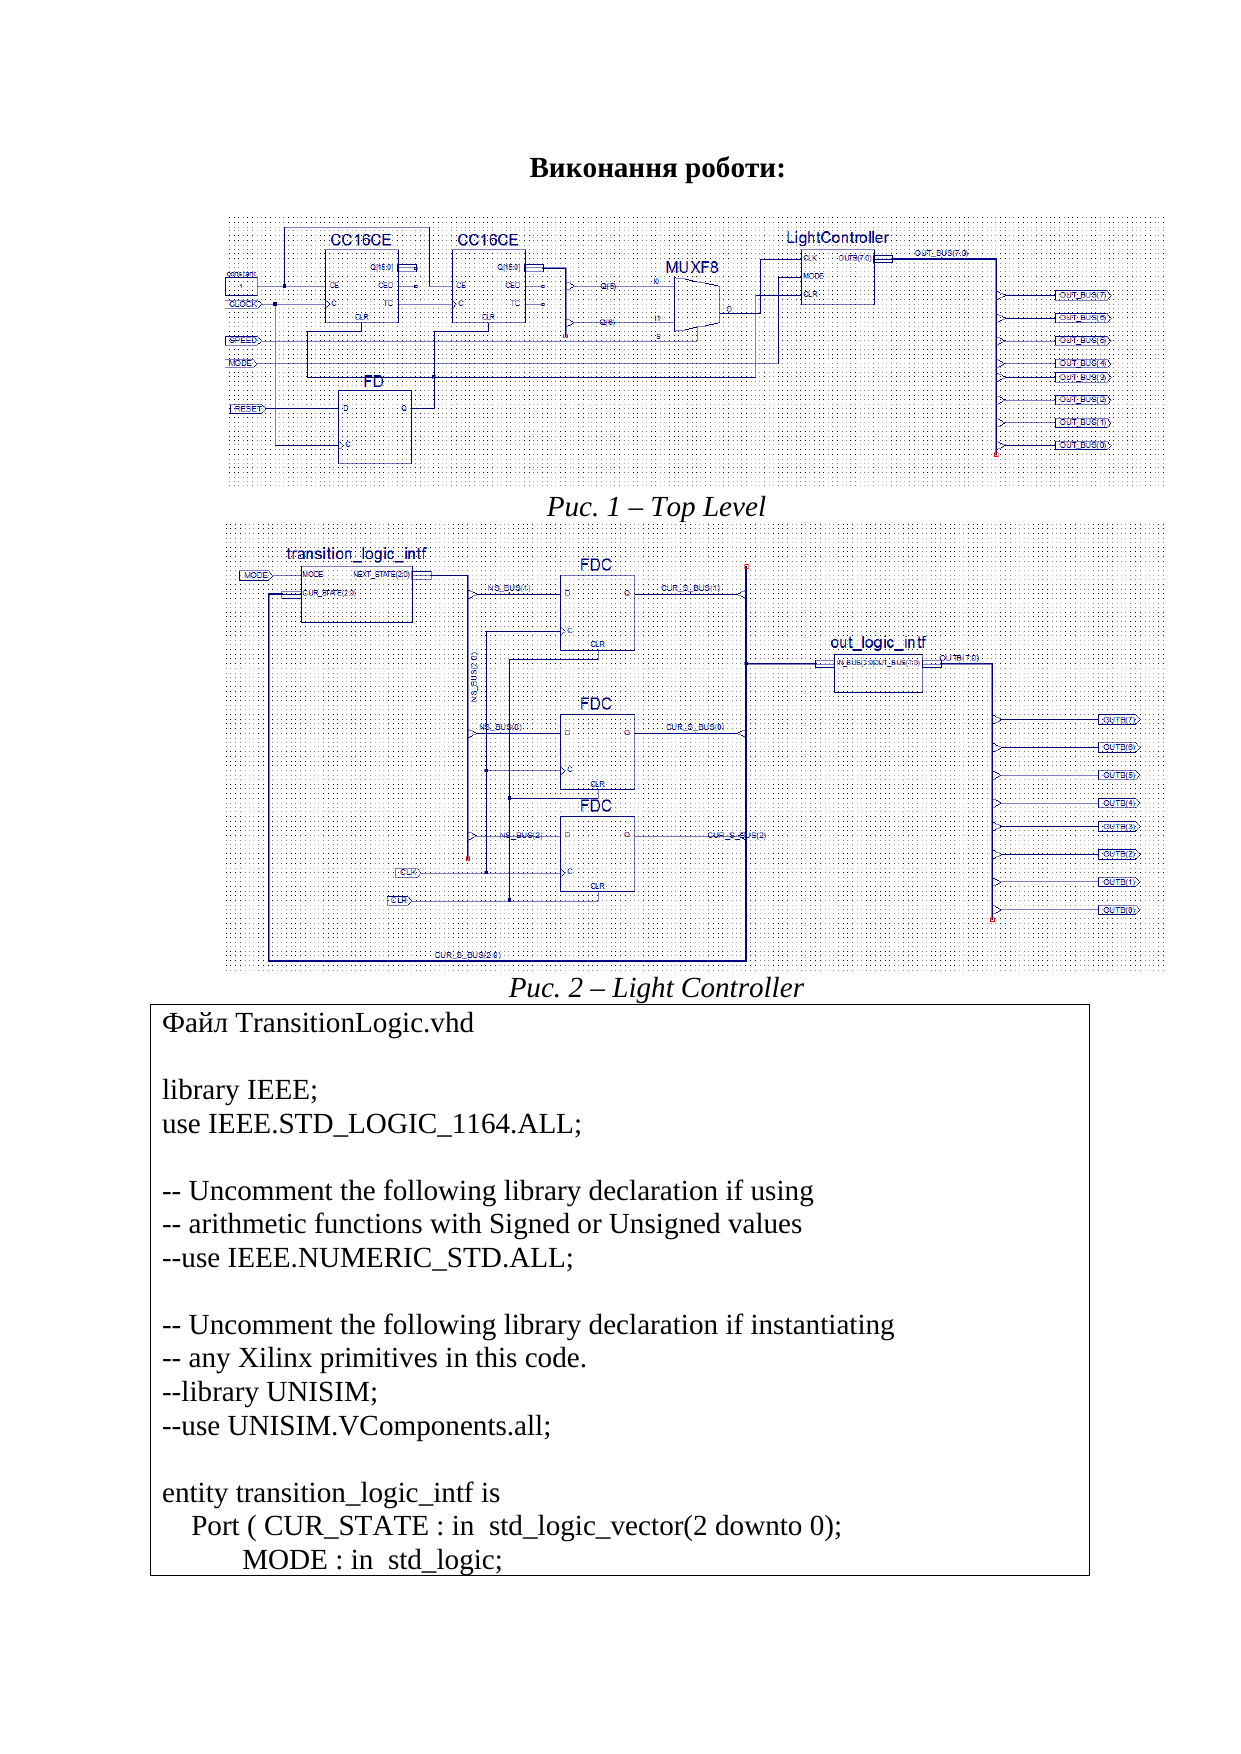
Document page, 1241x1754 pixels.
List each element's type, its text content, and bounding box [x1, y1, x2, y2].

picture [225, 522, 1166, 971]
list Рис. 1 – Top Level [225, 489, 1090, 522]
list Виконання роботи: [225, 150, 1090, 183]
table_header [151, 1005, 1089, 1575]
picture [225, 217, 1166, 489]
list Рис. 2 – Light Controller [225, 971, 1090, 1004]
